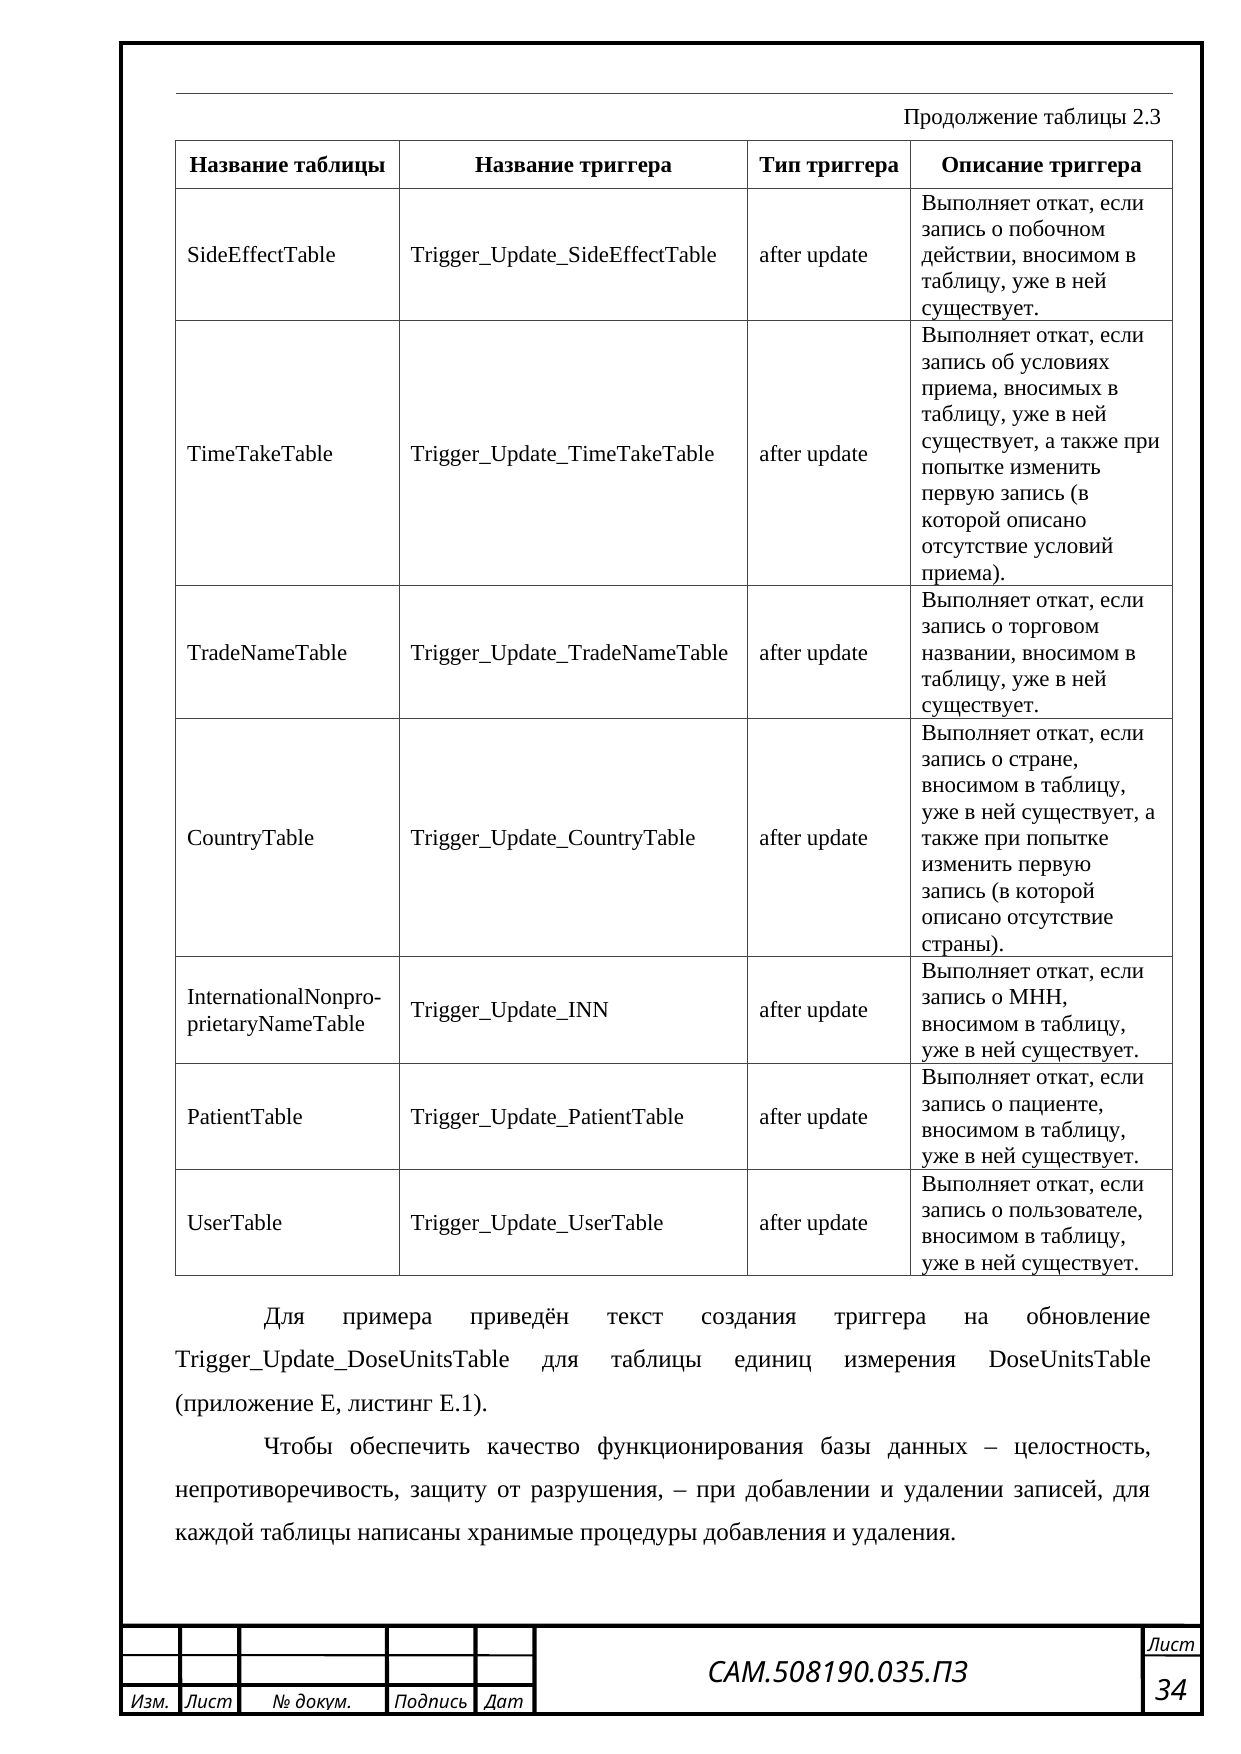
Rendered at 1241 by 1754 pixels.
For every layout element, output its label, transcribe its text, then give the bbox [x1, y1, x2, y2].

table_cell Trigger_Update_PatientTable [400, 1064, 747, 1169]
table_cell Trigger_Update_TimeTakeTable [400, 321, 747, 585]
table_cell TimeTakeTable [176, 321, 399, 585]
table_cell Выполняет откат, если запись об условиях приема, вносимых в таблицу, уже в ней существует, а также при попытке изменить первую запись (в которой описано отсутствие условий приема). [911, 321, 1172, 585]
table_cell Trigger_Update_TradeNameTable [400, 586, 747, 718]
table_cell after update [748, 957, 910, 1062]
table_cell Trigger_Update_UserTable [400, 1170, 747, 1275]
table_cell after update [748, 1064, 910, 1169]
table_cell Тип триггера [748, 141, 910, 187]
table_cell PatientTable [176, 1064, 399, 1169]
table_cell UserTable [176, 1170, 399, 1275]
table_cell Выполняет откат, если запись о пациенте, вносимом в таблицу, уже в ней существует. [911, 1064, 1172, 1169]
table_cell InternationalNonpro-prietaryNameTable [176, 957, 399, 1062]
table_cell Продолжение таблицы 2.3 [176, 94, 1172, 140]
table_cell Выполняет откат, если запись о побочном действии, вносимом в таблицу, уже в ней существует. [911, 189, 1172, 320]
table_cell Trigger_Update_SideEffectTable [400, 189, 747, 320]
table_cell Trigger_Update_CountryTable [400, 719, 747, 956]
text Чтобы обеспечить качество функционирования базы данных – целостность, непротиворечивость, защиту от разрушения, – при добавлении и удалении записей, для каждой таблицы написаны хранимые процедуры добавления и удаления. [175, 1431, 1152, 1546]
table_cell Выполняет откат, если запись о стране, вносимом в таблицу, уже в ней существует, а также при попытке изменить первую запись (в которой описано отсутствие страны). [911, 719, 1172, 956]
table_cell after update [748, 189, 910, 320]
text Для примера приведён текст создания триггера на обновление Trigger_Update_DoseUnitsTable для таблицы единиц измерения DoseUnitsTable (приложение Е, листинг Е.1). [175, 1301, 1152, 1416]
table_cell CountryTable [176, 719, 399, 956]
table_cell Описание триггера [911, 141, 1172, 187]
table_cell after update [748, 321, 910, 585]
table_cell Название триггера [400, 141, 747, 187]
table_cell TradeNameTable [176, 586, 399, 718]
table_cell Выполняет откат, если запись о торговом названии, вносимом в таблицу, уже в ней существует. [911, 586, 1172, 718]
table_cell Название таблицы [176, 141, 399, 187]
table_cell after update [748, 719, 910, 956]
table_cell Выполняет откат, если запись о пользователе, вносимом в таблицу, уже в ней существует. [911, 1170, 1172, 1275]
table_cell Trigger_Update_INN [400, 957, 747, 1062]
table_cell SideEffectTable [176, 189, 399, 320]
table_cell Выполняет откат, если запись о МНН, вносимом в таблицу, уже в ней существует. [911, 957, 1172, 1062]
table_cell after update [748, 586, 910, 718]
table_cell after update [748, 1170, 910, 1275]
